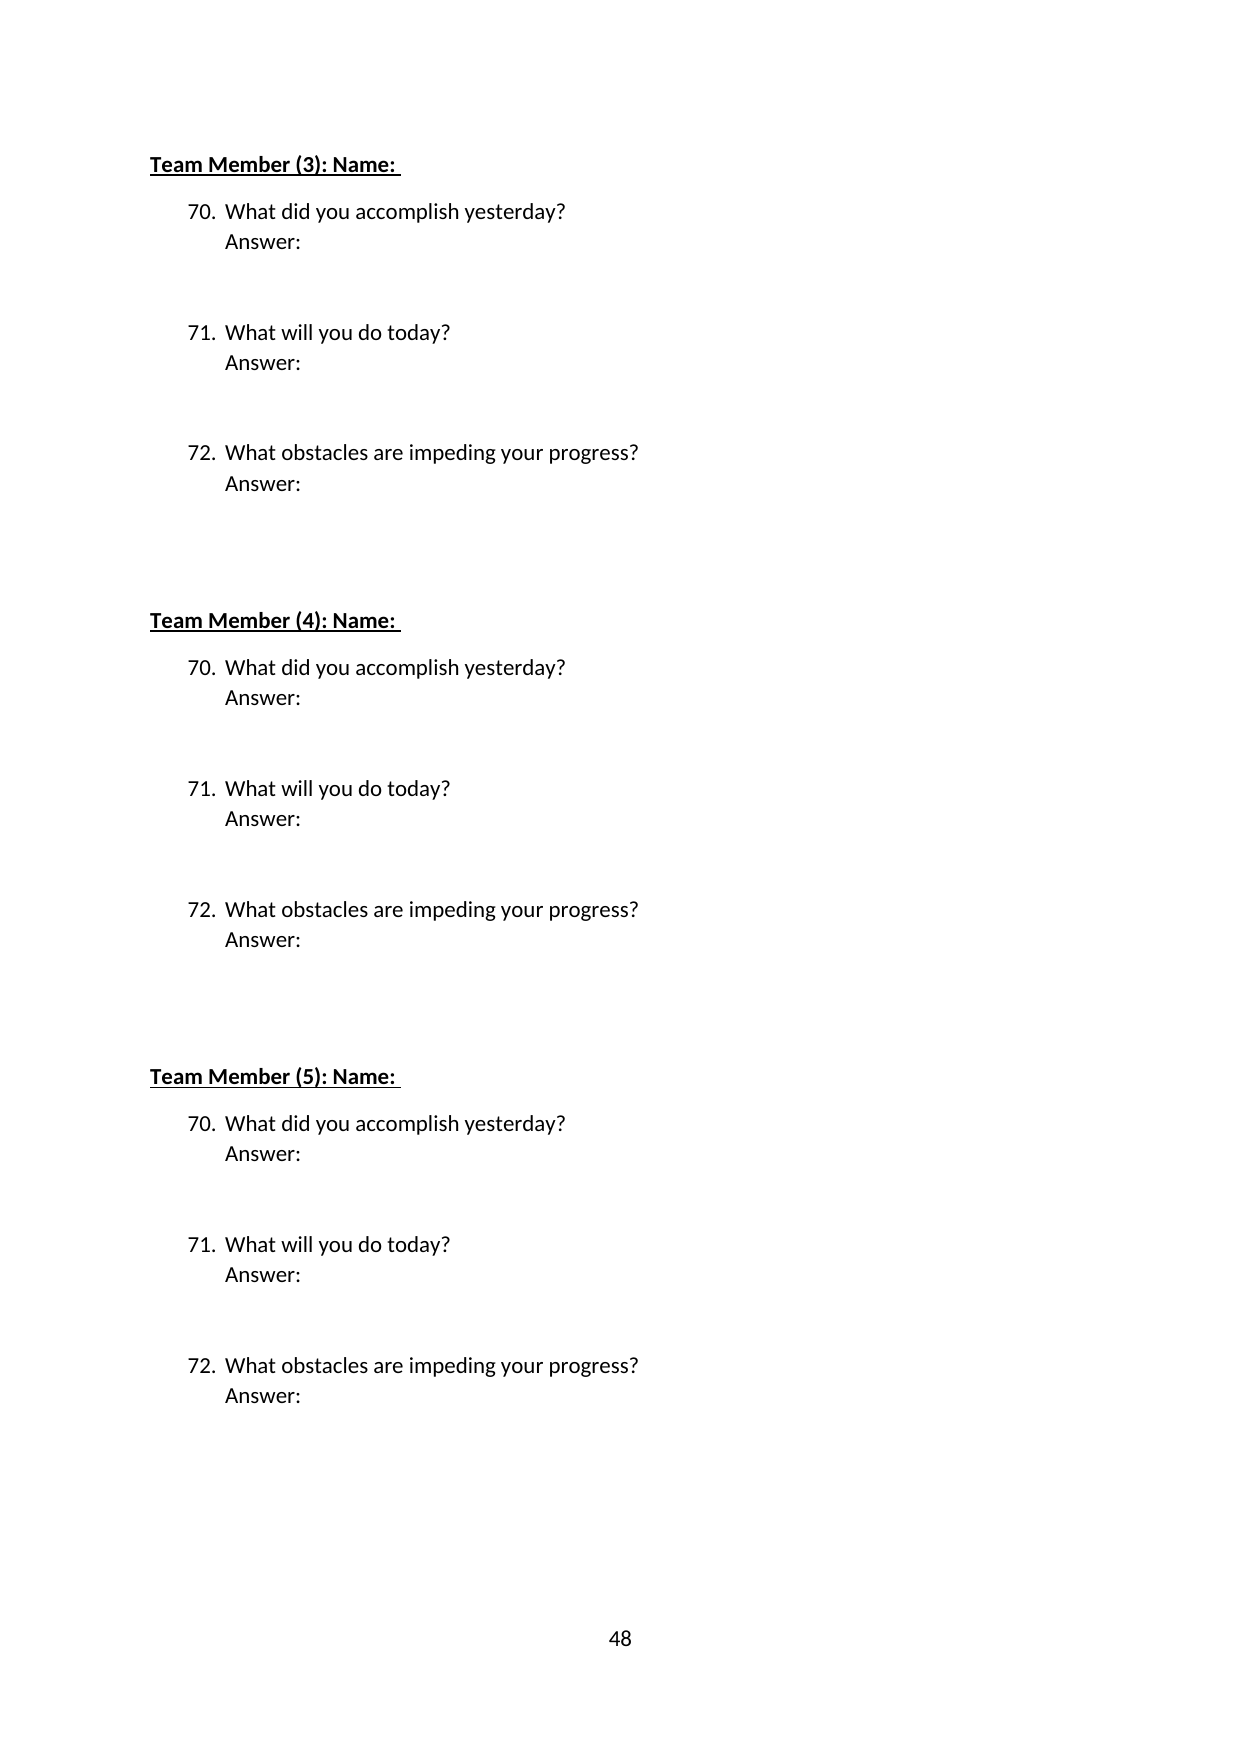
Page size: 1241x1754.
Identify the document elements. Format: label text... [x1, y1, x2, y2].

list What did you accomplish yesterday? [187, 653, 1090, 681]
list Answer: [225, 683, 1090, 711]
list What will you do today? [187, 318, 1090, 346]
list Answer: [225, 1139, 1090, 1168]
list Answer: [225, 469, 1090, 497]
list What did you accomplish yesterday? [187, 1109, 1090, 1137]
text Team Member (4): Name: [150, 606, 1090, 634]
list What will you do today? [187, 774, 1090, 802]
list Answer: [225, 227, 1090, 255]
text Team Member (5): Name: [150, 1062, 1090, 1091]
list Answer: [225, 804, 1090, 832]
list What obstacles are impeding your progress? [187, 895, 1090, 923]
list What will you do today? [187, 1230, 1090, 1258]
list Answer: [225, 1260, 1090, 1288]
list Answer: [225, 348, 1090, 376]
list Answer: [225, 925, 1090, 953]
list Answer: [225, 1381, 1090, 1409]
list What obstacles are impeding your progress? [187, 1351, 1090, 1379]
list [187, 438, 1090, 467]
list What did you accomplish yesterday? [187, 197, 1090, 225]
text Team Member (3): Name: [150, 150, 1090, 178]
